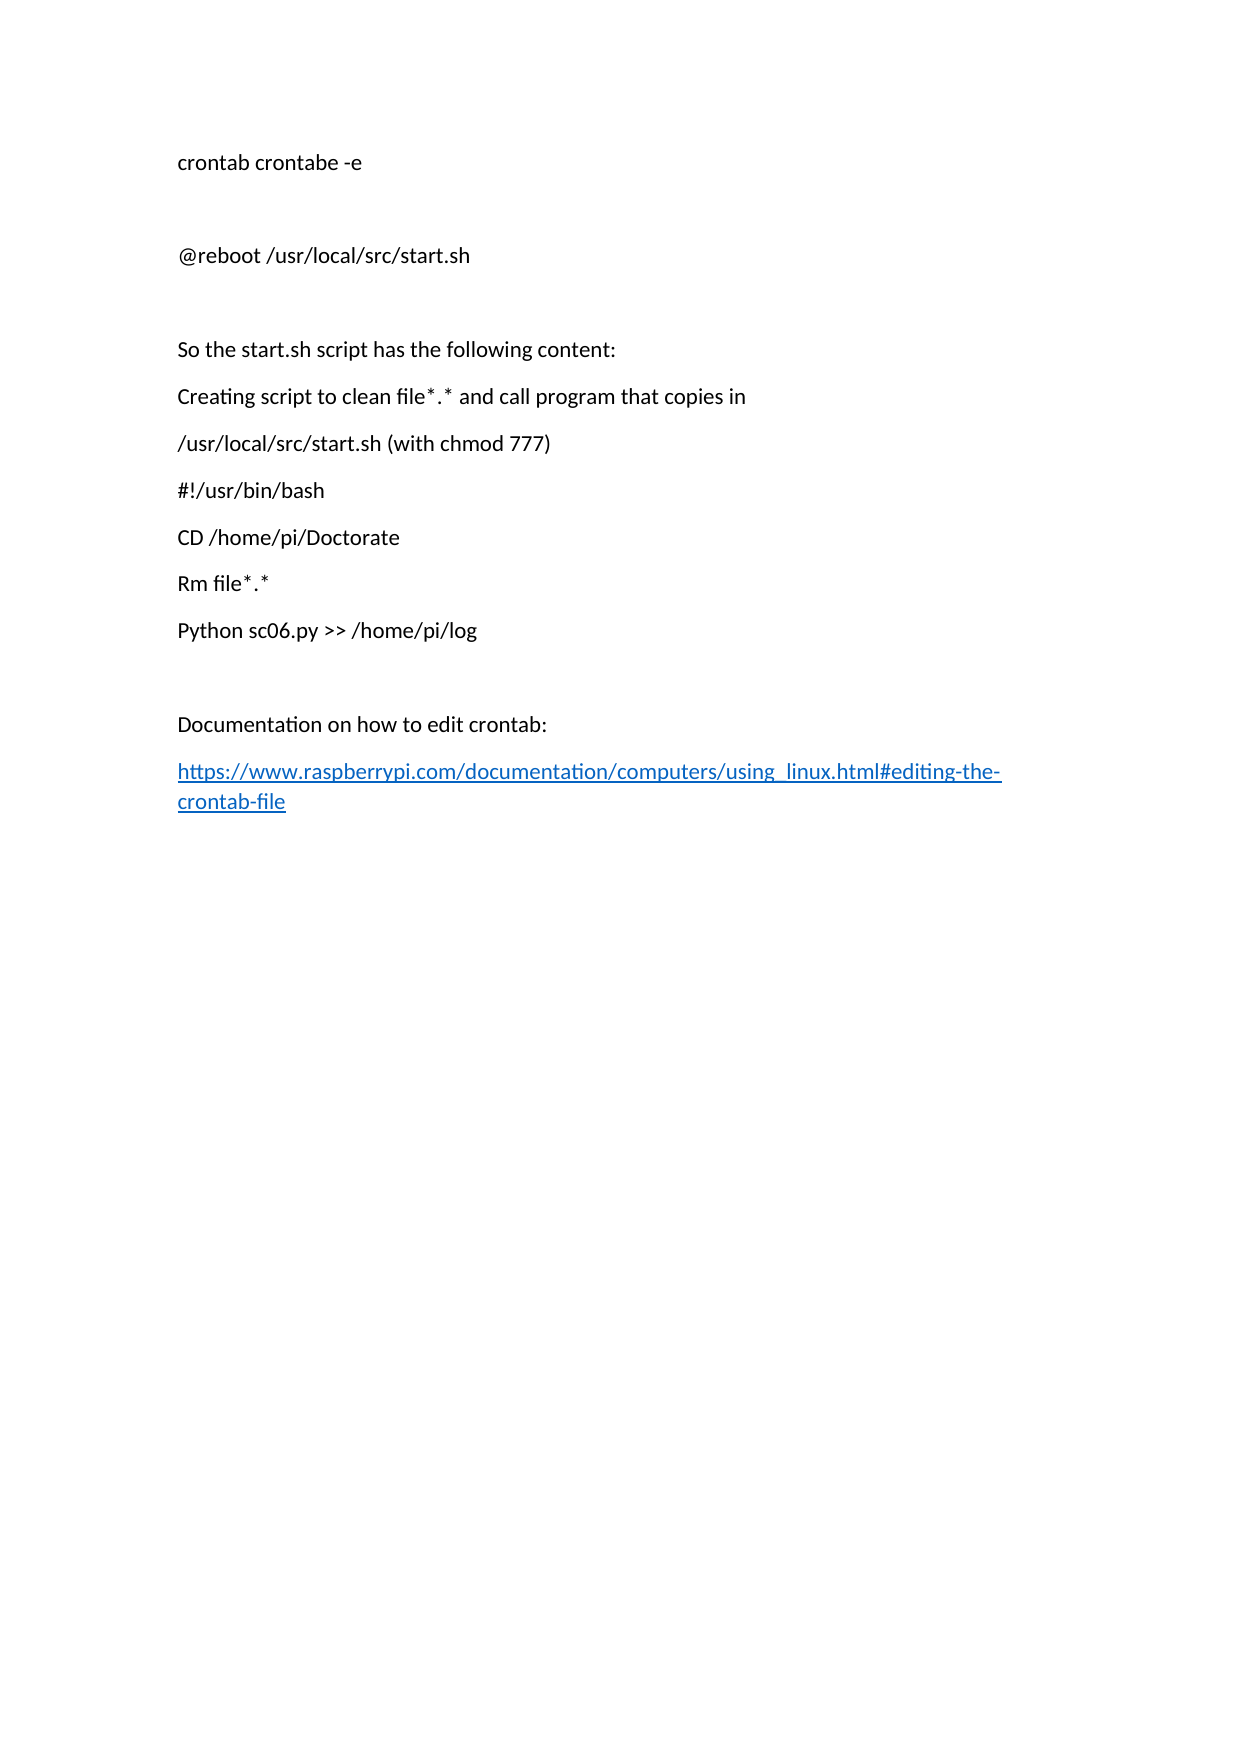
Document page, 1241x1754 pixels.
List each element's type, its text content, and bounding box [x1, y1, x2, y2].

text CD /home/pi/Doctorate [177, 523, 1063, 551]
text @reboot /usr/local/src/start.sh [177, 241, 1063, 269]
text #!/usr/bin/bash [177, 476, 1063, 504]
text https://www.raspberrypi.com/documentation/computers/using_linux.html#editing-the-crontab-file [177, 757, 1063, 815]
text Creating script to clean file*.* and call program that copies in [177, 382, 1063, 410]
text crontab crontabe -e [177, 148, 1063, 176]
text Rm file*.* [177, 569, 1063, 597]
text /usr/local/src/start.sh (with chmod 777) [177, 429, 1063, 457]
text So the start.sh script has the following content: [177, 335, 1063, 363]
text Python sc06.py >> /home/pi/log [177, 616, 1063, 644]
text Documentation on how to edit crontab: [177, 710, 1063, 738]
